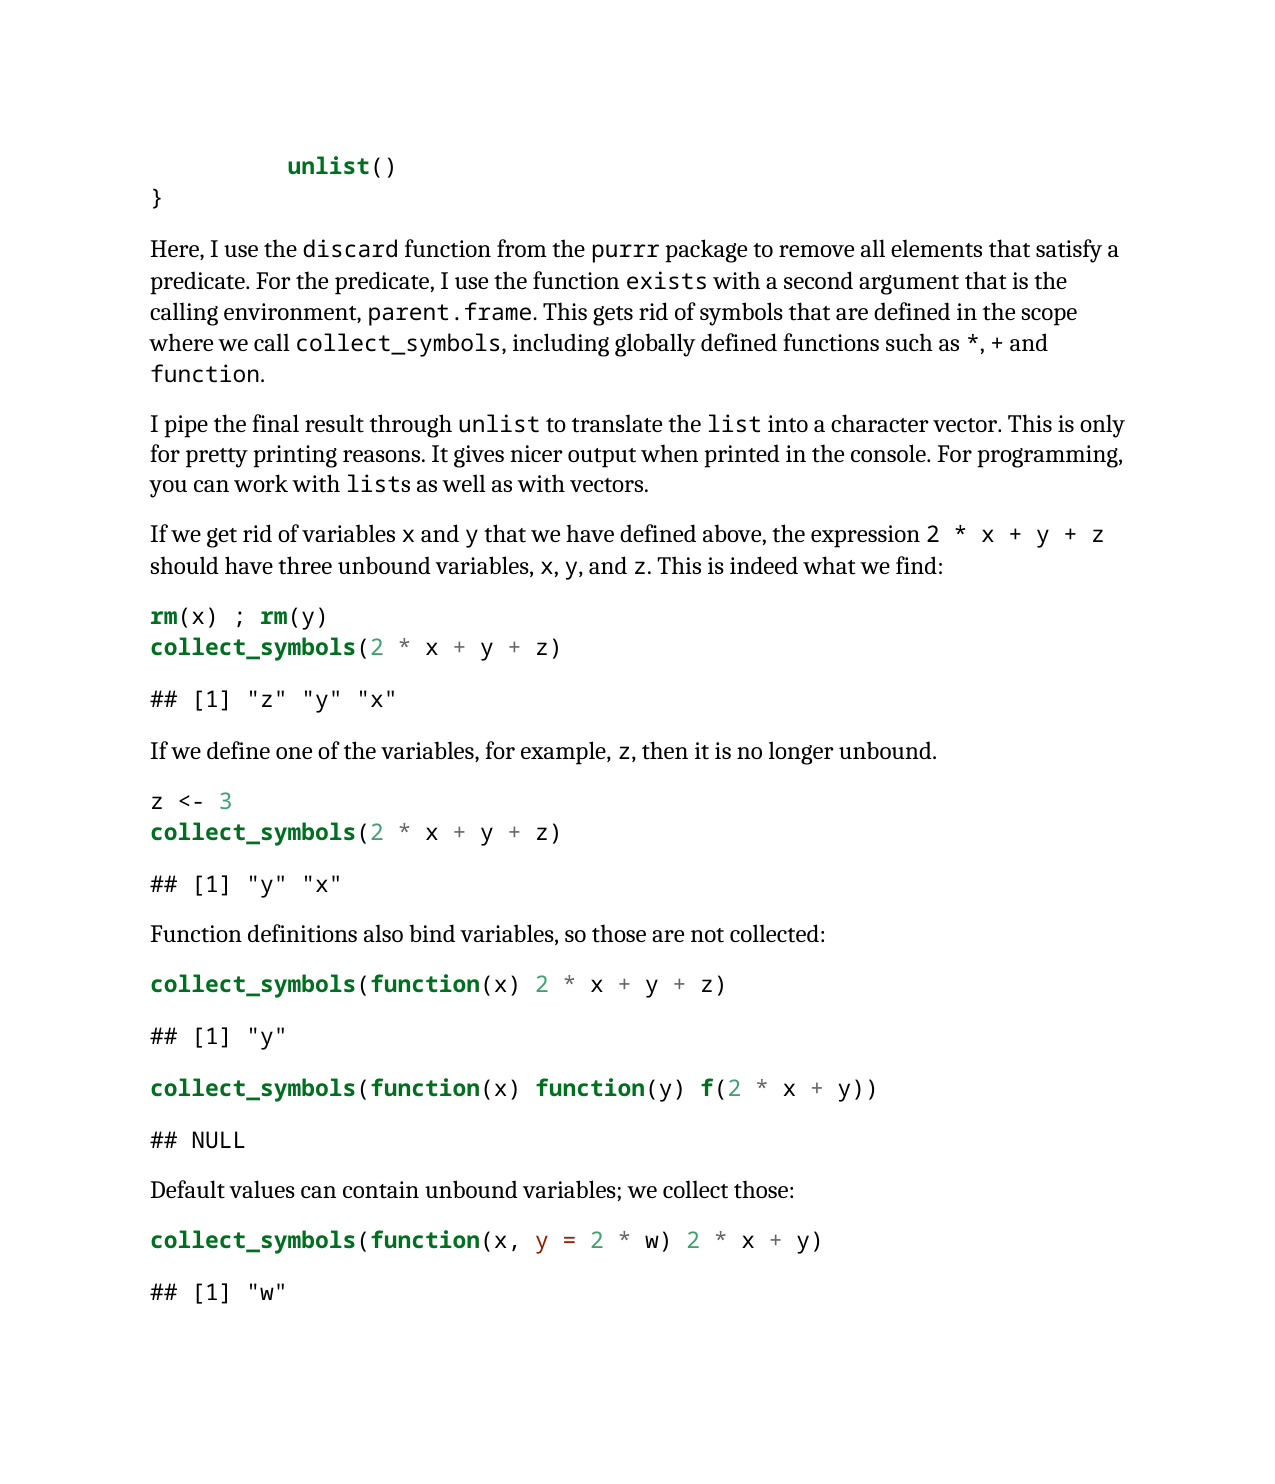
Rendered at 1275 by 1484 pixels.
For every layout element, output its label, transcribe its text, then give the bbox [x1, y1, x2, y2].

text Default values can contain unbound variables; we collect those: [150, 1176, 1125, 1205]
text If we define one of the variables, for example, z, then it is no longer unbound. [150, 735, 1125, 766]
text ## [1] "w" [150, 1276, 1125, 1307]
text ## [1] "z" "y" "x" [150, 683, 1125, 714]
text If we get rid of variables x and y that we have defined above, the expression 2 * x + y + z should have three unbound variables, x, y, and z. This is indeed what we find: [150, 518, 1125, 581]
text ## [1] "y" [150, 1020, 1125, 1051]
text collect_symbols(function(x) 2 * x + y + z) [150, 968, 1125, 999]
text ## [1] "y" "x" [150, 868, 1125, 899]
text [150, 150, 1125, 212]
text collect_symbols(function(x, y = 2 * w) 2 * x + y) [150, 1224, 1125, 1255]
text I pipe the final result through unlist to translate the list into a character vector. This is only for pretty printing reasons. It gives nicer output when printed in the console. For programming, you can work with lists as well as with vectors. [150, 408, 1125, 499]
text Function definitions also bind variables, so those are not collected: [150, 920, 1125, 949]
text z <- 3 collect_symbols(2 * x + y + z) [150, 785, 1125, 847]
text rm(x) ; rm(y) collect_symbols(2 * x + y + z) [150, 599, 1125, 662]
text ## NULL [150, 1124, 1125, 1155]
text collect_symbols(function(x) function(y) f(2 * x + y)) [150, 1072, 1125, 1103]
text Here, I use the discard function from the purrr package to remove all elements that satisfy a predicate. For the predicate, I use the function exists with a second argument that is the calling environment, parent.frame. This gets rid of symbols that are defined in the scope where we call collect_symbols, including globally defined functions such as *, + and function. [150, 233, 1125, 389]
